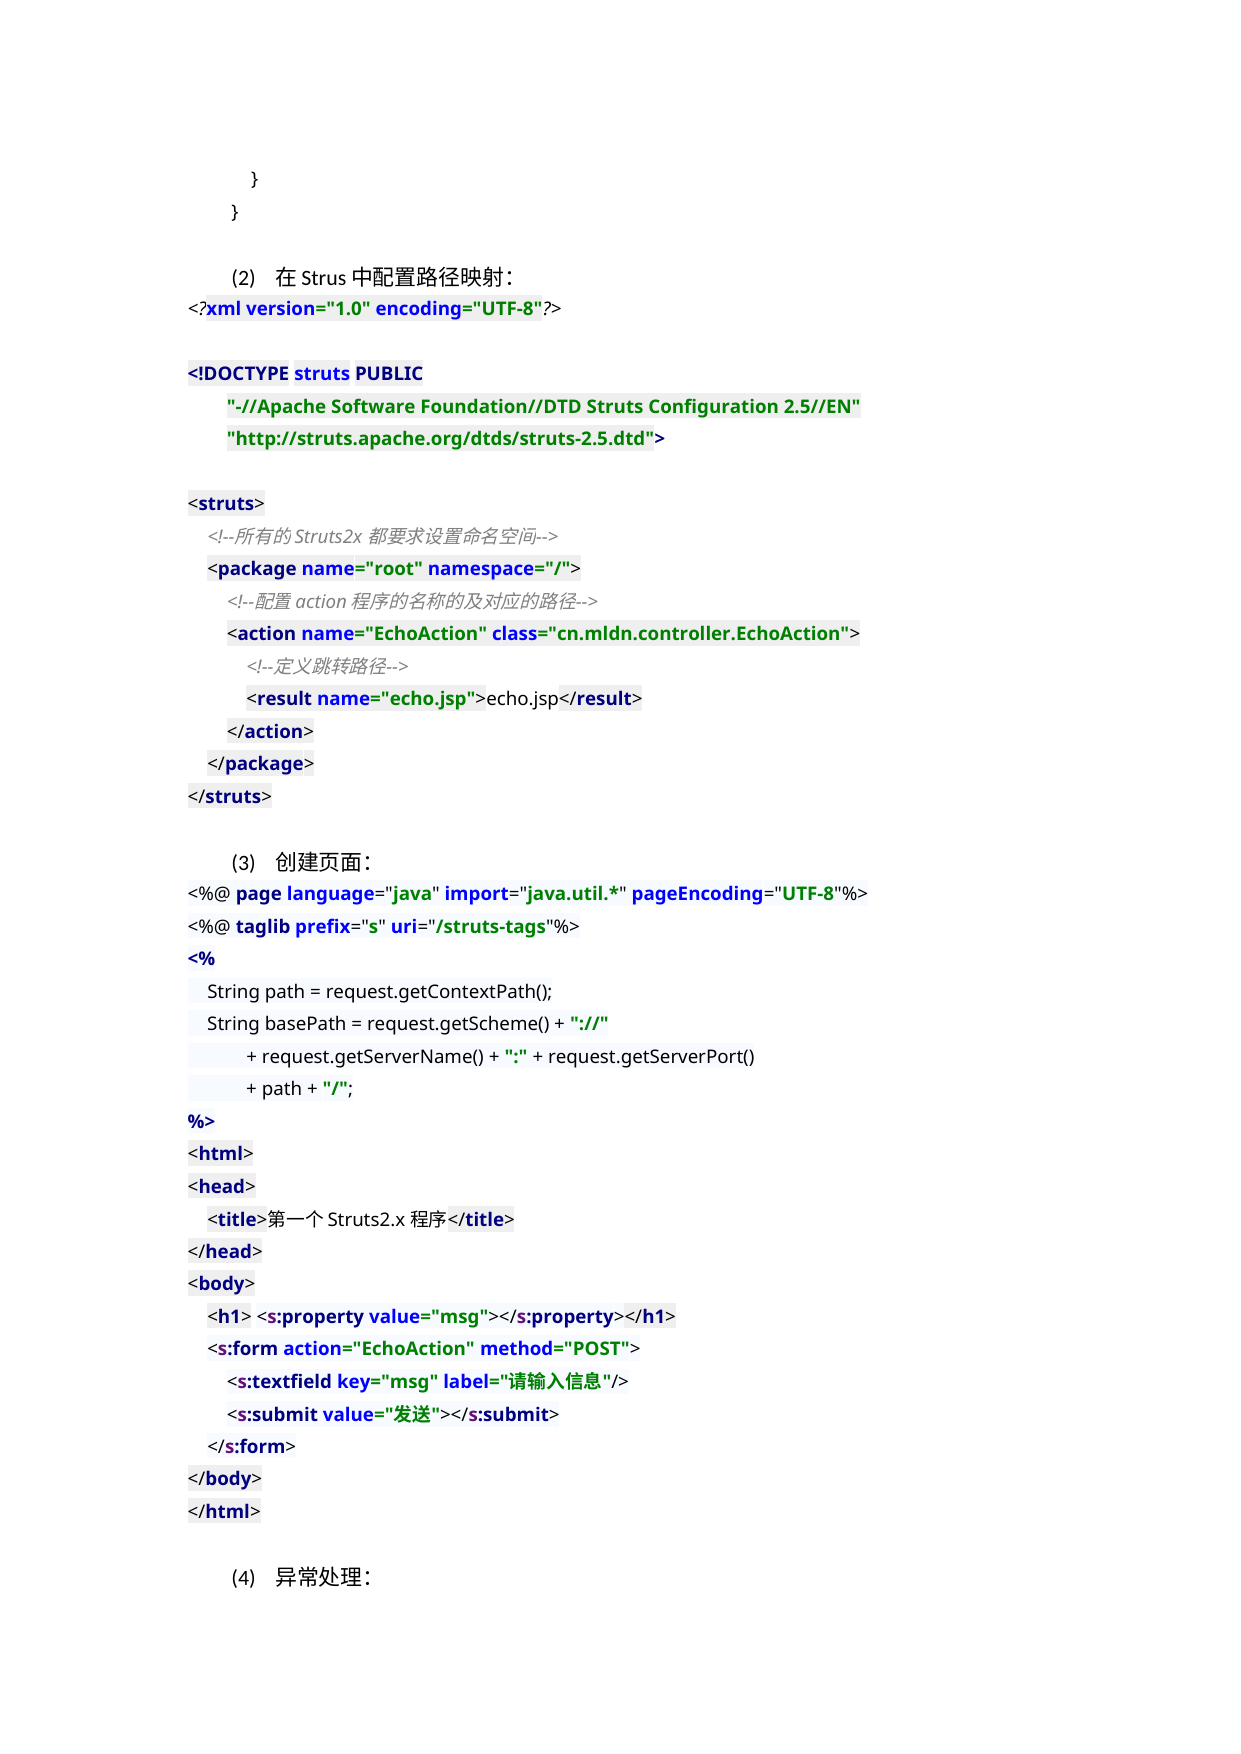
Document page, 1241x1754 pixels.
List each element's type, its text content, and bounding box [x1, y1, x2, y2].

list 异常处理： [231, 1559, 1053, 1592]
text <%@ page language="java" import="java.util.*" pageEncoding="UTF-8"%> <%@ taglib prefix="s" uri="/struts-tags"%> <% String path = request.getContextPath(); String basePath = request.getScheme() + "://" + request.getServerName() + ":" + request.getServerPort() + path + "/"; %> <html> <head> <title>第一个Struts2.x 程序</title> </head> <body> <h1> <s:property value="msg"></s:property></h1> <s:form action="EchoAction" method="POST"> <s:textfield key="msg" label="请输入信息"/> <s:submit value="发送"></s:submit> </s:form> </body> </html> [187, 877, 1053, 1527]
list 创建页面： [231, 844, 1053, 877]
text <?xml version="1.0" encoding="UTF-8"?> <!DOCTYPE struts PUBLIC "-//Apache Software Foundation//DTD Struts Configuration 2.5//EN" "http://struts.apache.org/dtds/struts-2.5.dtd"> <struts> <!--所有的Struts2x 都要求设置命名空间--> <package name="root" namespace="/"> <!--配置action程序的名称的及对应的路径--> <action name="EchoAction" class="cn.mldn.controller.EchoAction"> <!--定义跳转路径--> <result name="echo.jsp">echo.jsp</result> </action> </package> </struts> [187, 292, 1053, 812]
list 在Strus中配置路径映射： [231, 259, 1053, 292]
